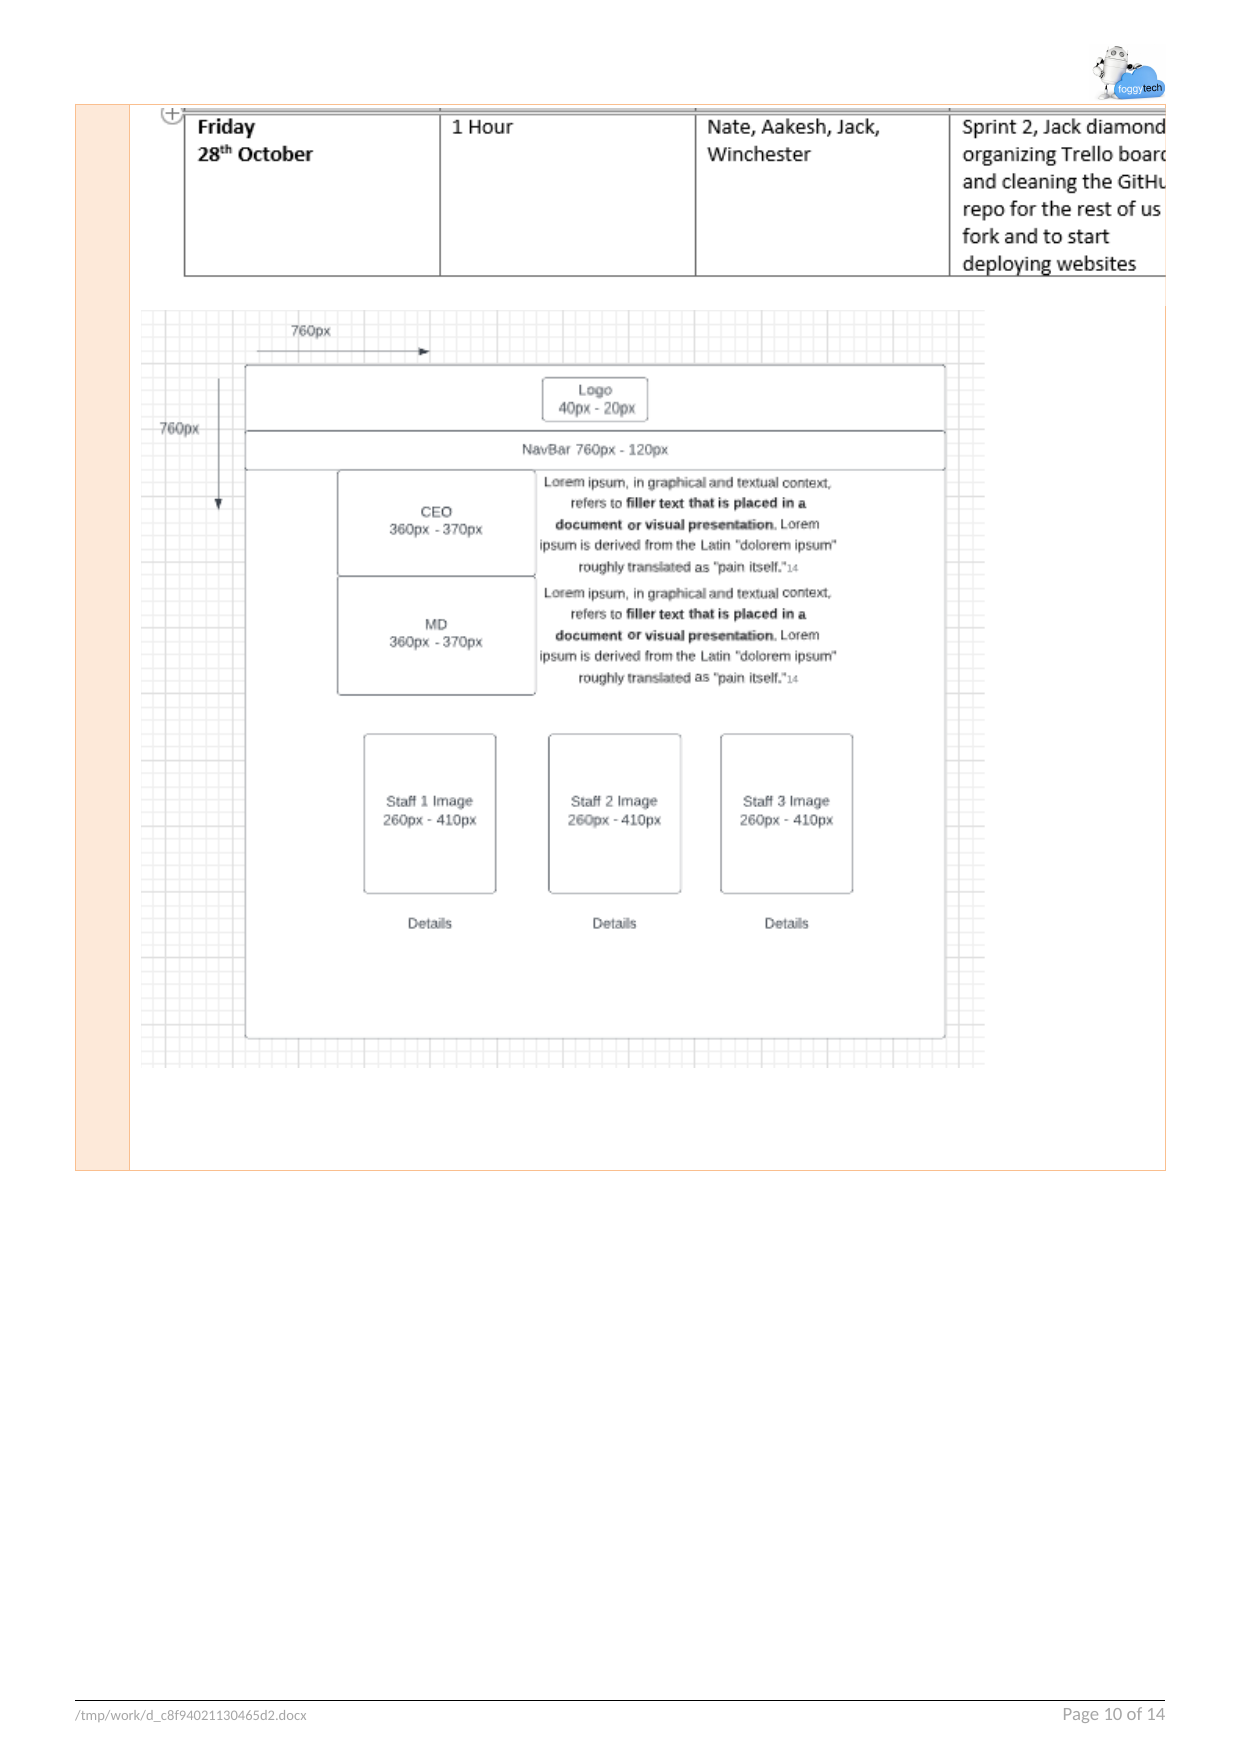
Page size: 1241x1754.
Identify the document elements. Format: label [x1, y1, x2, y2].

picture [141, 108, 1166, 306]
table_cell [130, 105, 1165, 1170]
picture [1089, 44, 1166, 101]
picture [141, 310, 985, 1068]
